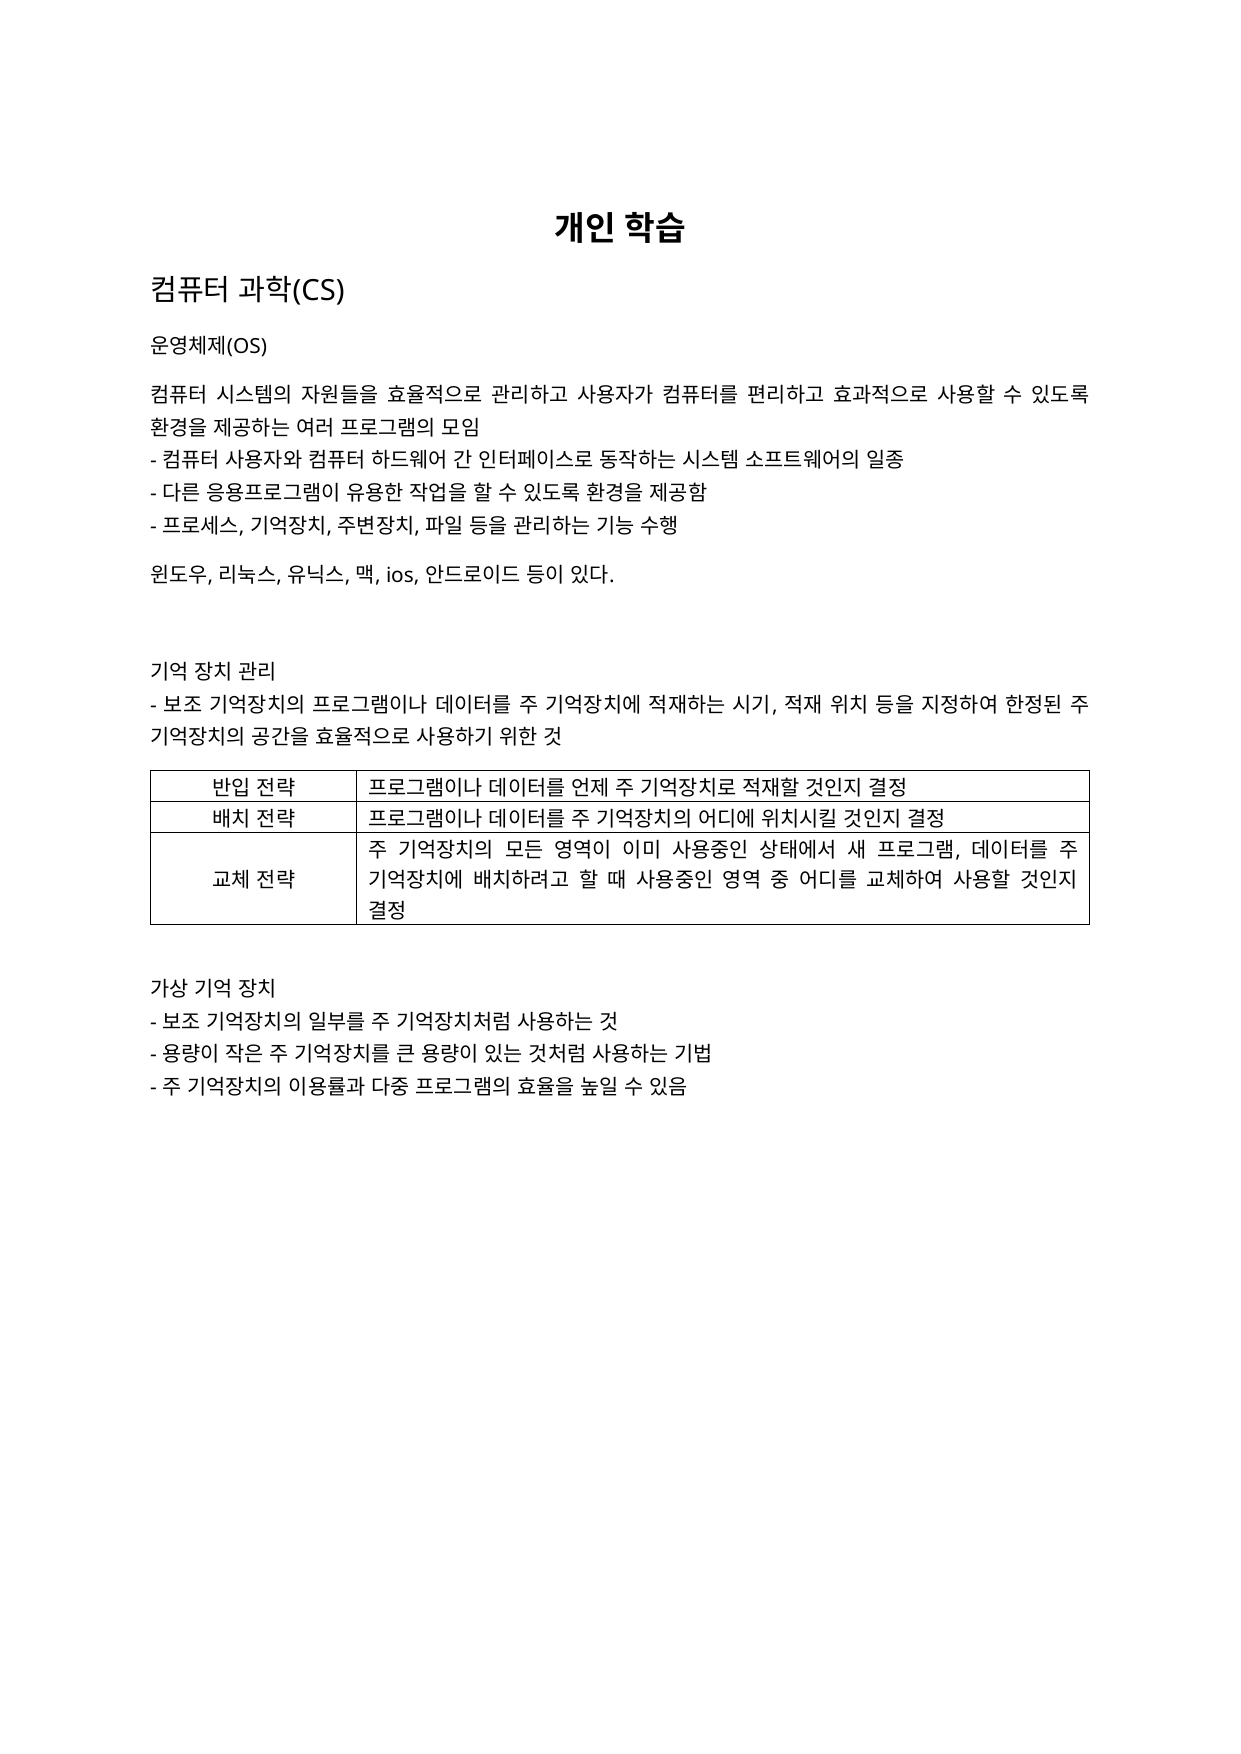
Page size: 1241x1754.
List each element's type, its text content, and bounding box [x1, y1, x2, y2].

table_header 프로그램이나 데이터를 언제 주 기억장치로 적재할 것인지 결정 [357, 771, 1089, 801]
text 기억 장치 관리 - 보조 기억장치의 프로그램이나 데이터를 주 기억장치에 적재하는 시기, 적재 위치 등을 지정하여 한정된 주 기억장치의 공간을 효율적으로 사용하기 위한 것 [150, 655, 1090, 751]
table_cell 배치 전략 [151, 802, 356, 832]
text 윈도우, 리눅스, 유닉스, 맥, ios, 안드로이드 등이 있다. [150, 558, 1090, 589]
table_cell 교체 전략 [151, 833, 356, 924]
table_header 반입 전략 [151, 771, 356, 801]
title 개인 학습 [150, 202, 1090, 250]
table_cell 주 기억장치의 모든 영역이 이미 사용중인 상태에서 새 프로그램, 데이터를 주 기억장치에 배치하려고 할 때 사용중인 영역 중 어디를 교체하여 사용할 것인지 결정 [357, 833, 1089, 924]
text 컴퓨터 시스템의 자원들을 효율적으로 관리하고 사용자가 컴퓨터를 편리하고 효과적으로 사용할 수 있도록 환경을 제공하는 여러 프로그램의 모임 - 컴퓨터 사용자와 컴퓨터 하드웨어 간 인터페이스로 동작하는 시스템 소프트웨어의 일종 - 다른 응용프로그램이 유용한 작업을 할 수 있도록 환경을 제공함 - 프로세스, 기억장치, 주변장치, 파일 등을 관리하는 기능 수행 [150, 378, 1090, 539]
subtitle 운영체제(OS) [150, 329, 1090, 359]
table_cell 프로그램이나 데이터를 주 기억장치의 어디에 위치시킬 것인지 결정 [357, 802, 1089, 832]
subtitle 컴퓨터 과학(CS) [150, 267, 1090, 309]
text 가상 기억 장치 - 보조 기억장치의 일부를 주 기억장치처럼 사용하는 것 - 용량이 작은 주 기억장치를 큰 용량이 있는 것처럼 사용하는 기법 - 주 기억장치의 이용률과 다중 프로그램의 효율을 높일 수 있음 [150, 972, 1090, 1101]
